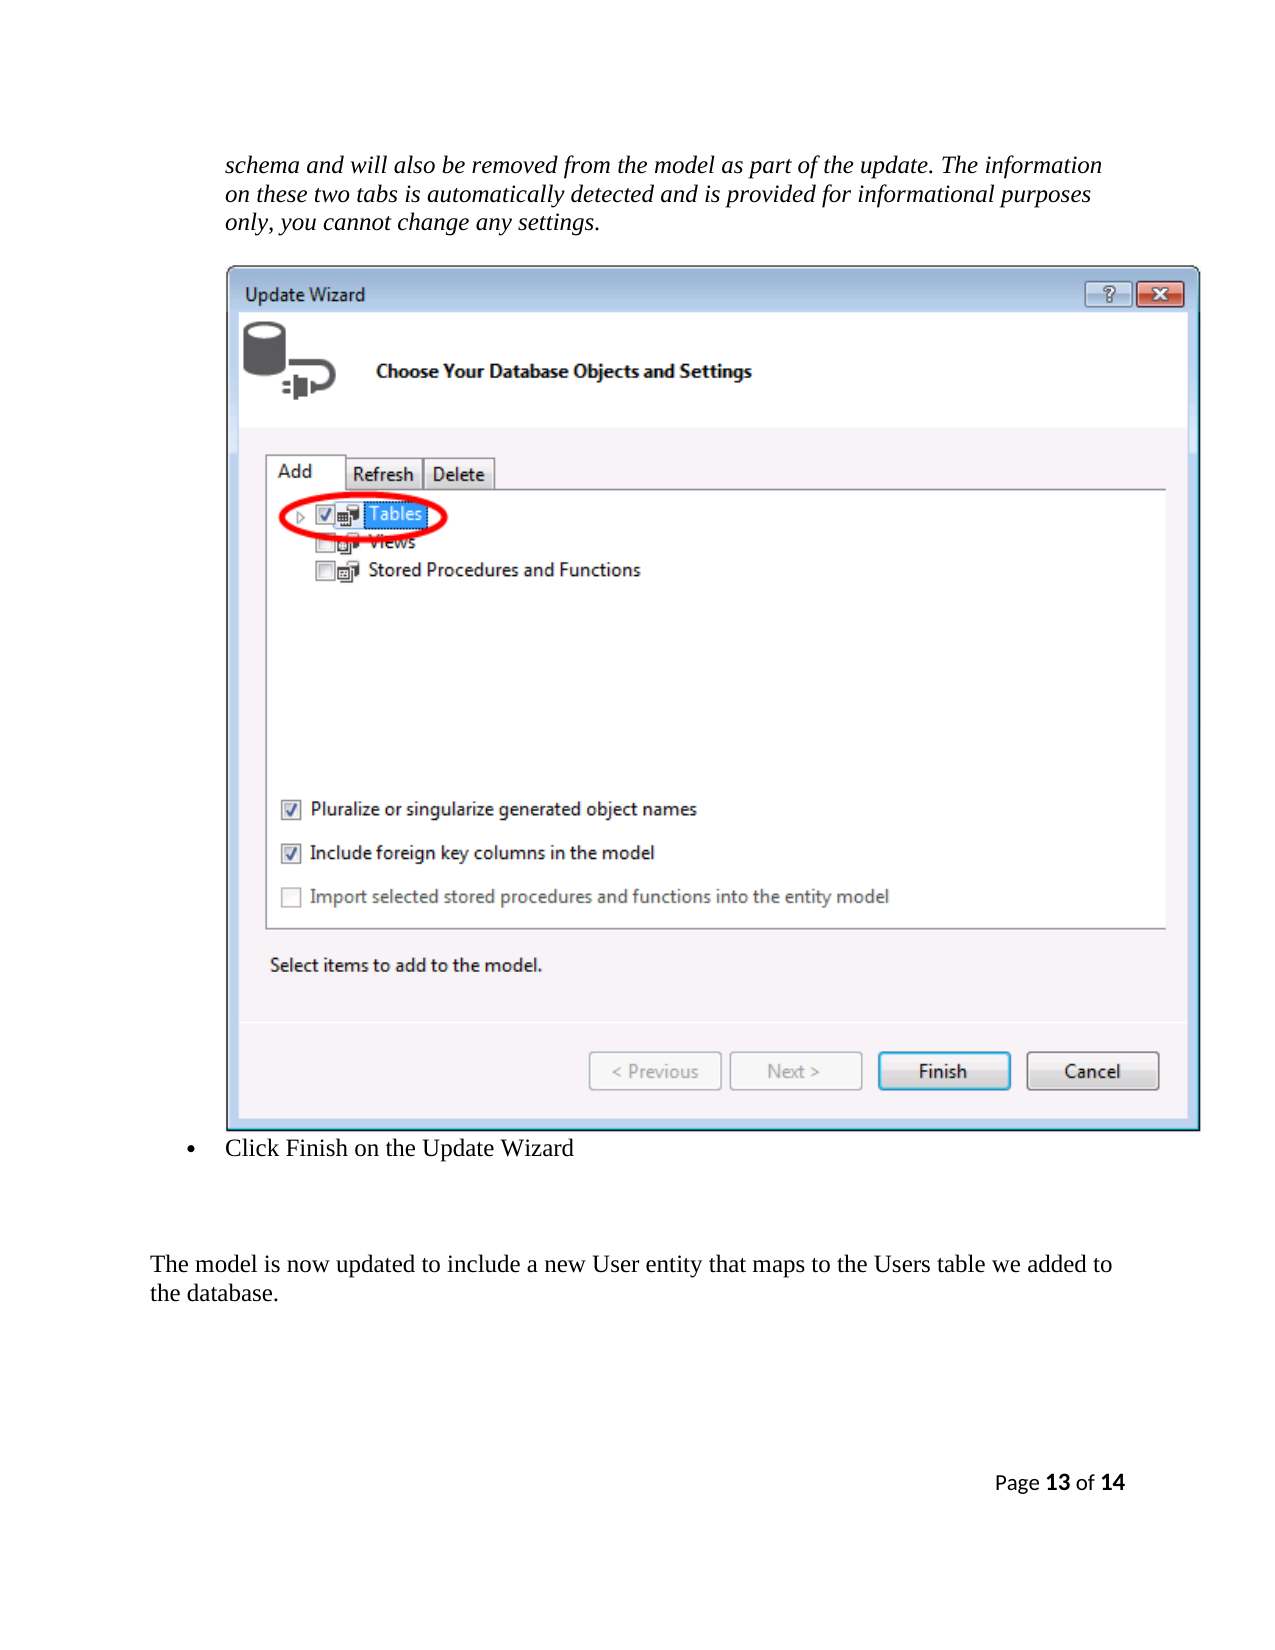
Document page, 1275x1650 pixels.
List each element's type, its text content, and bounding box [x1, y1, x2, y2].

list Click Finish on the Update Wizard [187, 1133, 1125, 1162]
picture [225, 265, 1202, 1133]
text The model is now updated to include a new User entity that maps to the Users table we added to the database. [150, 1249, 1125, 1306]
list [187, 150, 1125, 1133]
